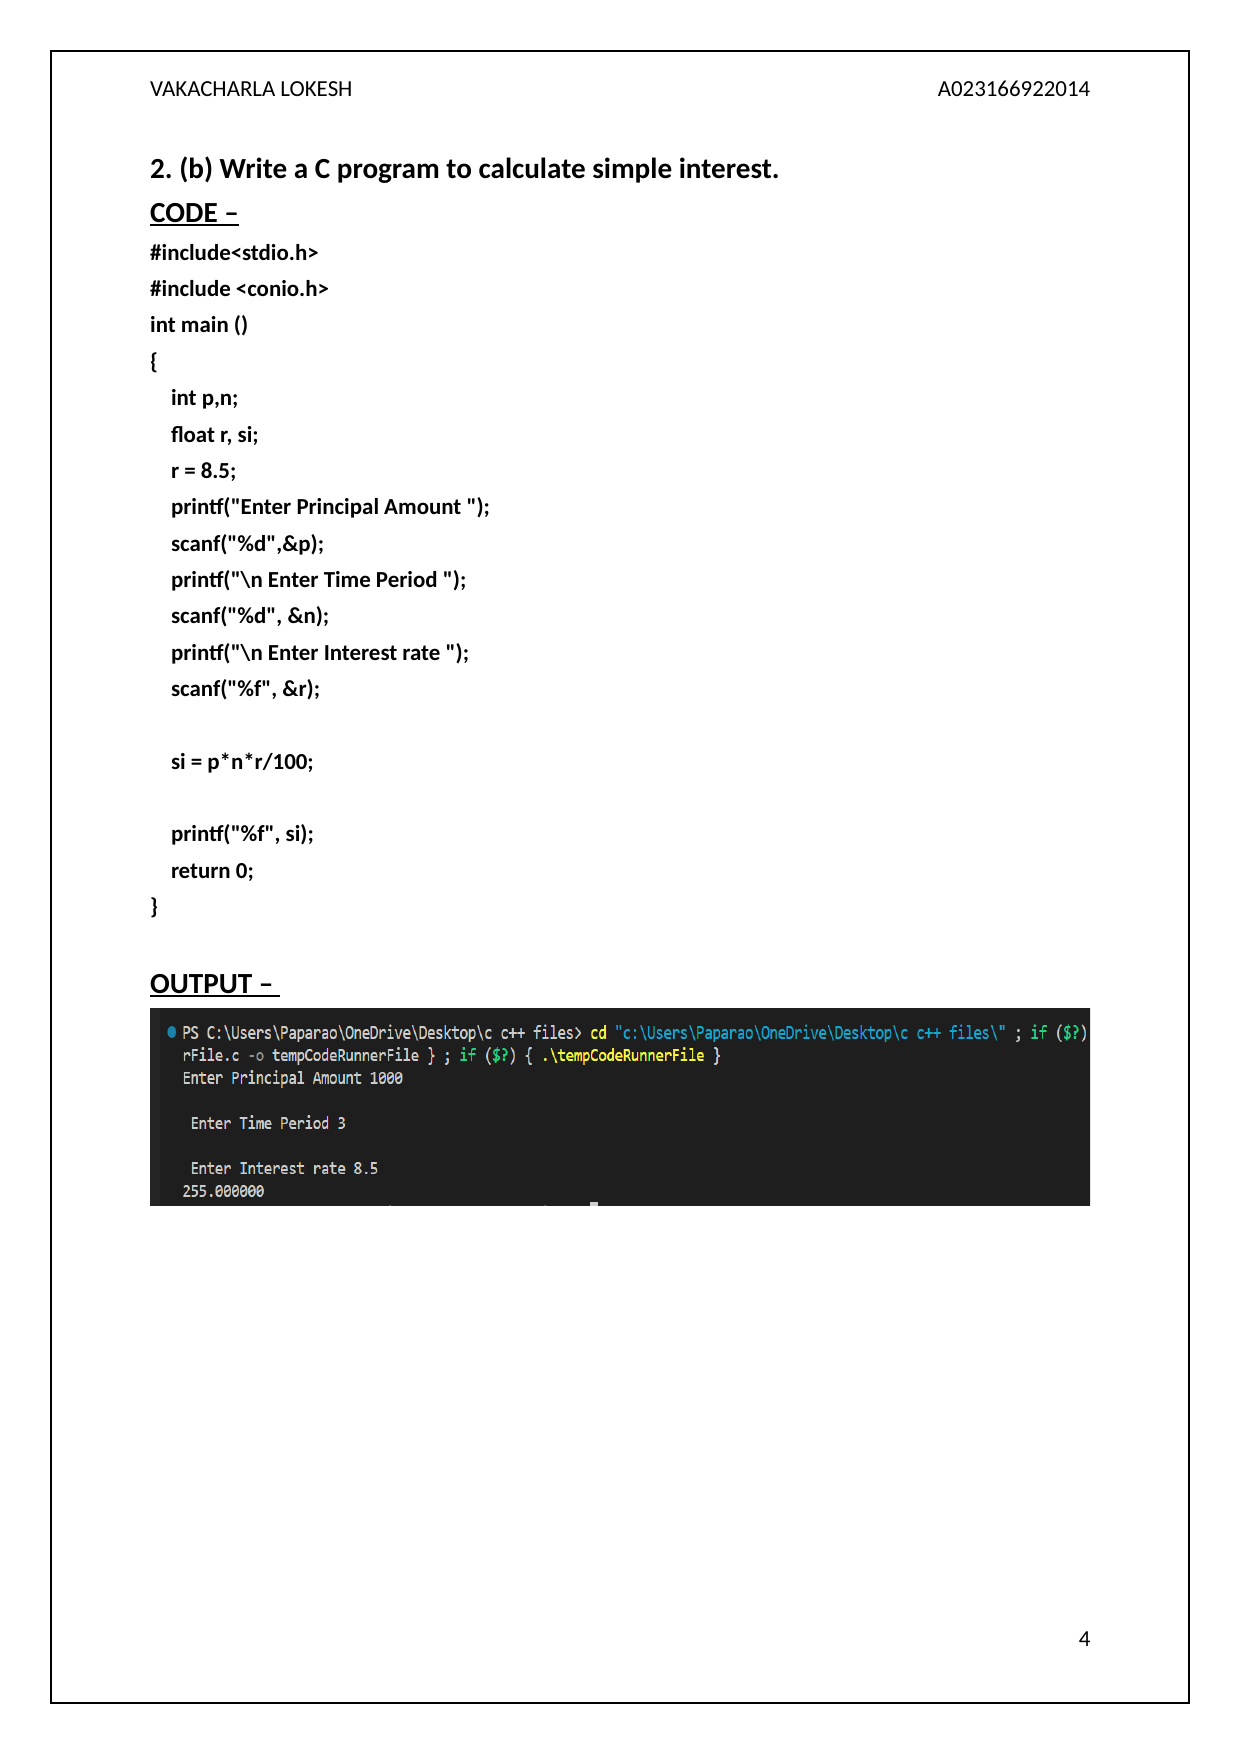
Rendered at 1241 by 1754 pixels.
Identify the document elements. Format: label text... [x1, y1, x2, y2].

text scanf("%f", &r); [150, 674, 1090, 702]
text return 0; [150, 856, 1090, 884]
text si = p*n*r/100; [150, 747, 1090, 775]
text CODE – [150, 194, 1090, 229]
text printf("\n Enter Time Period "); [150, 565, 1090, 593]
text 2. (b) Write a C program to calculate simple interest. [150, 150, 1090, 186]
text scanf("%d", &n); [150, 601, 1090, 629]
text #include <conio.h> [150, 274, 1090, 302]
text float r, si; [150, 420, 1090, 448]
text } [150, 892, 1090, 920]
text scanf("%d",&p); [150, 529, 1090, 557]
text int p,n; [150, 383, 1090, 411]
text #include<stdio.h> [150, 238, 1090, 266]
text int main () [150, 311, 1090, 339]
text { [150, 347, 1090, 375]
text OUTPUT – [150, 965, 1090, 1001]
text r = 8.5; [150, 456, 1090, 484]
text printf("\n Enter Interest rate "); [150, 638, 1090, 666]
text printf("Enter Principal Amount "); [150, 492, 1090, 520]
text printf("%f", si); [150, 819, 1090, 848]
picture [150, 1008, 1091, 1206]
